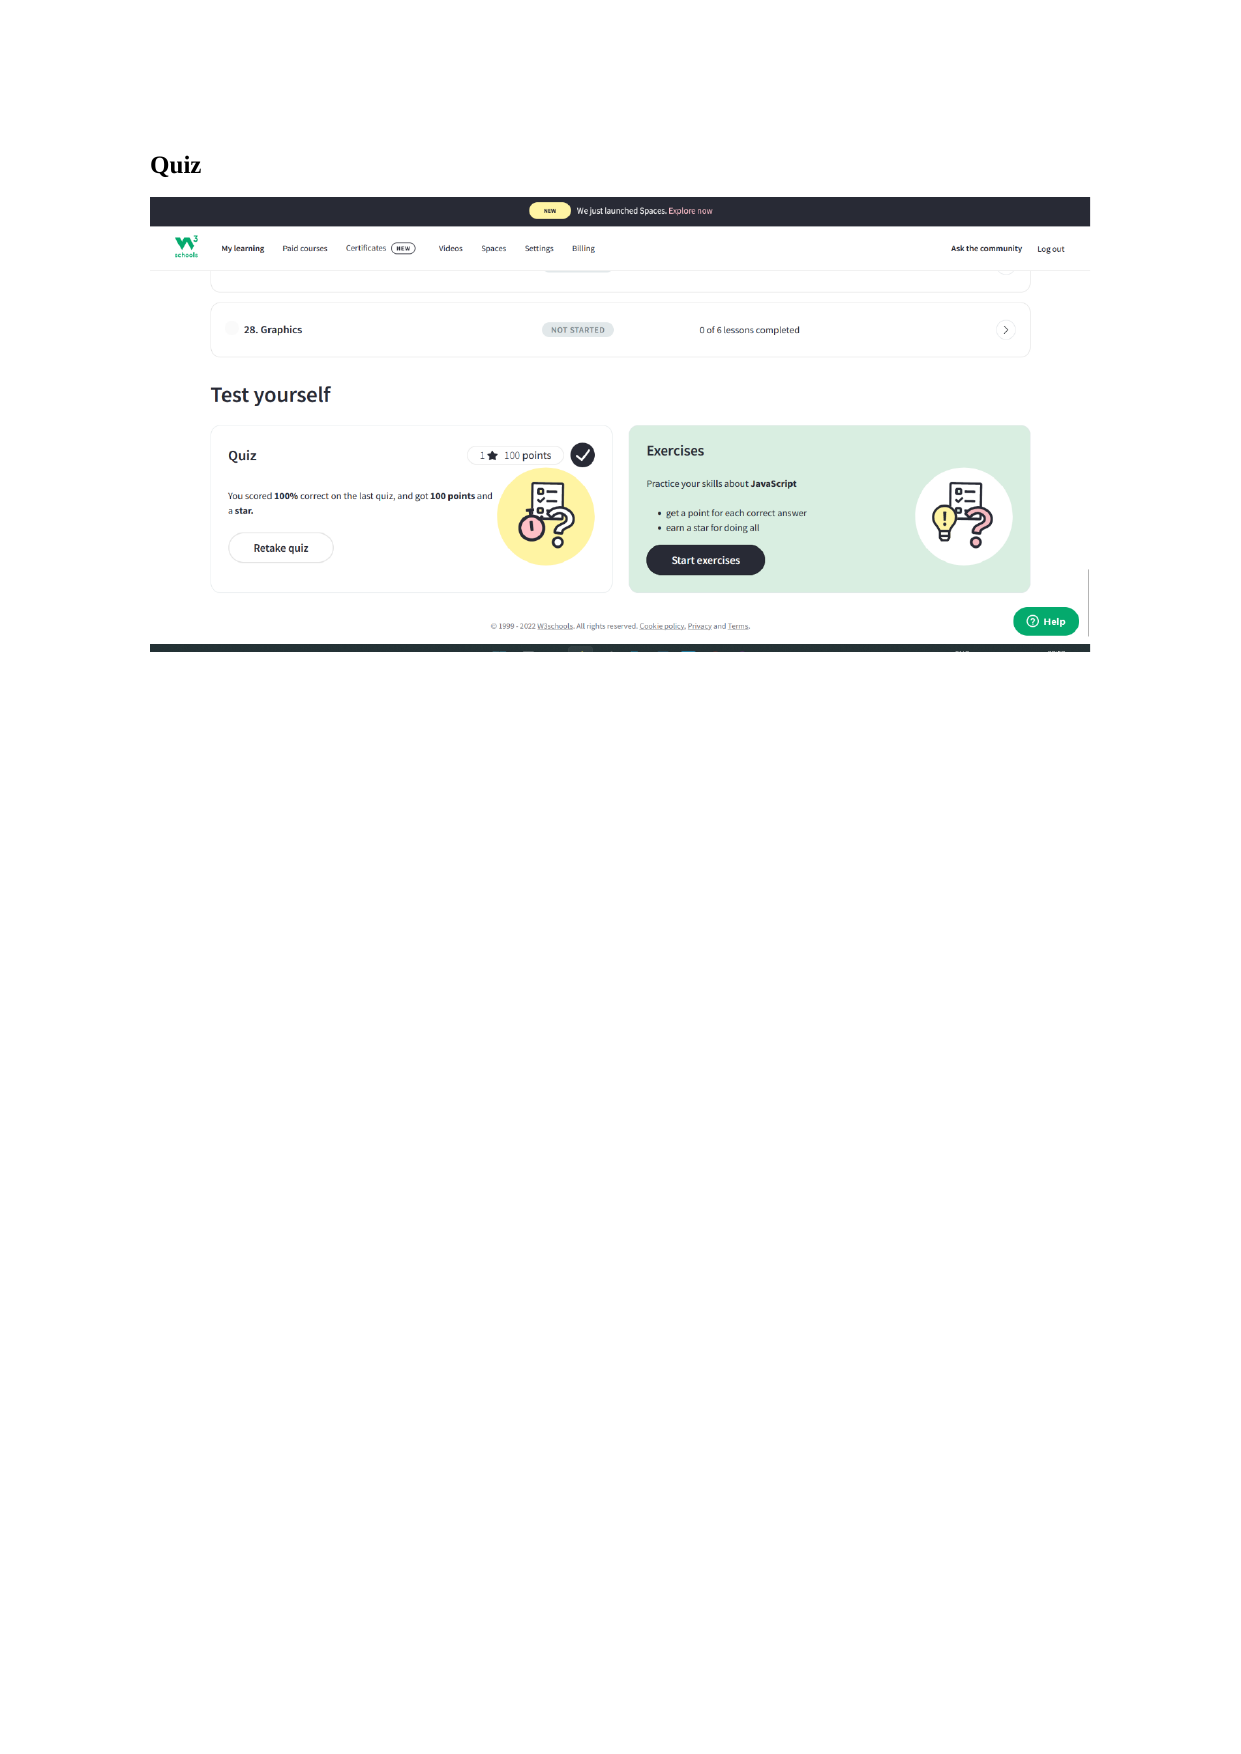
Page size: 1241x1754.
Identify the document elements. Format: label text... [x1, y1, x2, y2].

picture [150, 197, 1091, 652]
text Quiz [150, 150, 1090, 179]
